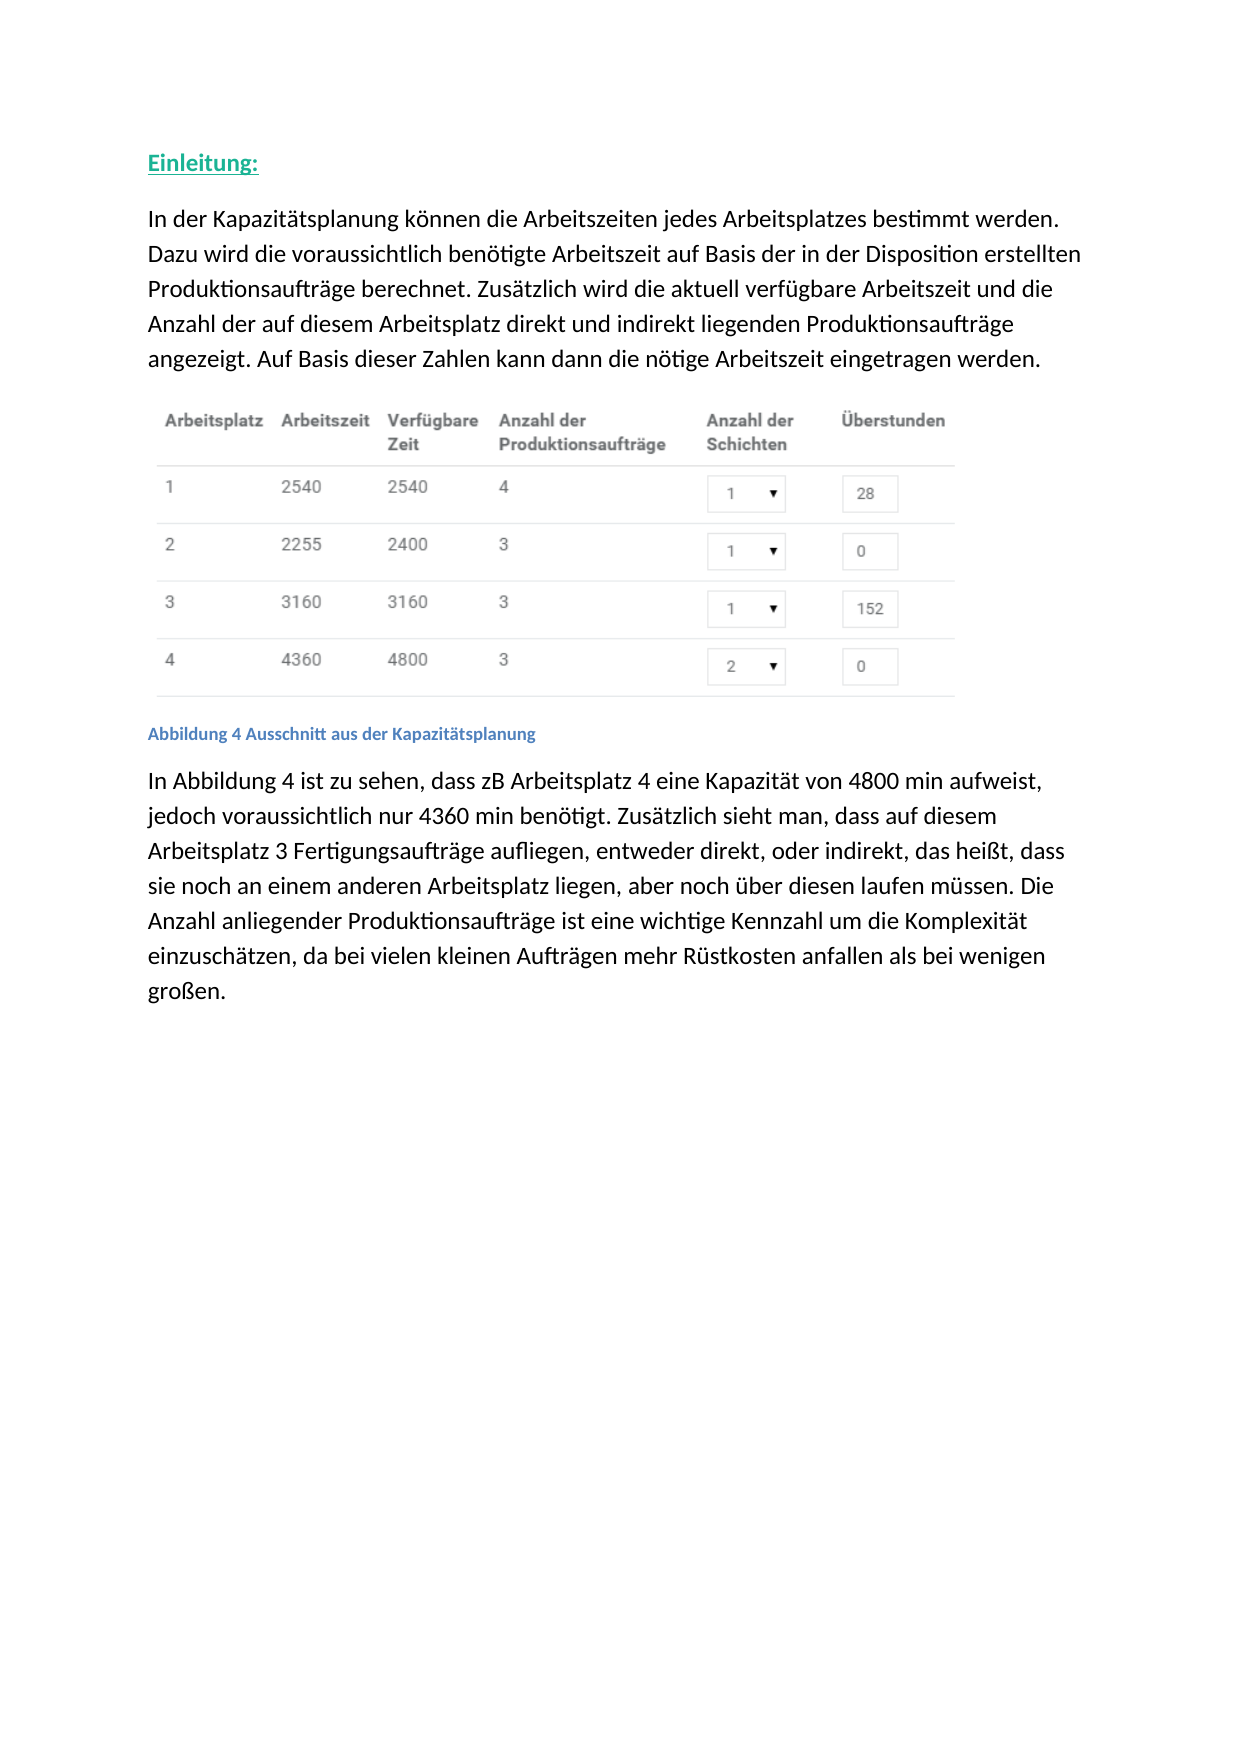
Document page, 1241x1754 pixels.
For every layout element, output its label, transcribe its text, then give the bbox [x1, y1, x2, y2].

text Einleitung: [148, 148, 1093, 178]
text In Abbildung 4 ist zu sehen, dass zB Arbeitsplatz 4 eine Kapazität von 4800 min aufweist, jedoch voraussichtlich nur 4360 min benötigt. Zusätzlich sieht man, dass auf diesem Arbeitsplatz 3 Fertigungsaufträge aufliegen, entweder direkt, oder indirekt, das heißt, dass sie noch an einem anderen Arbeitsplatz liegen, aber noch über diesen laufen müssen. Die Anzahl anliegender Produktionsaufträge ist eine wichtige Kennzahl um die Komplexität einzuschätzen, da bei vielen kleinen Aufträgen mehr Rüstkosten anfallen als bei wenigen großen. [148, 765, 1093, 1006]
picture [147, 399, 965, 697]
text In der Kapazitätsplanung können die Arbeitszeiten jedes Arbeitsplatzes bestimmt werden. Dazu wird die voraussichtlich benötigte Arbeitszeit auf Basis der in der Disposition erstellten Produktionsaufträge berechnet. Zusätzlich wird die aktuell verfügbare Arbeitszeit und die Anzahl der auf diesem Arbeitsplatz direkt und indirekt liegenden Produktionsaufträge angezeigt. Auf Basis dieser Zahlen kann dann die nötige Arbeitszeit eingetragen werden. [148, 203, 1093, 374]
